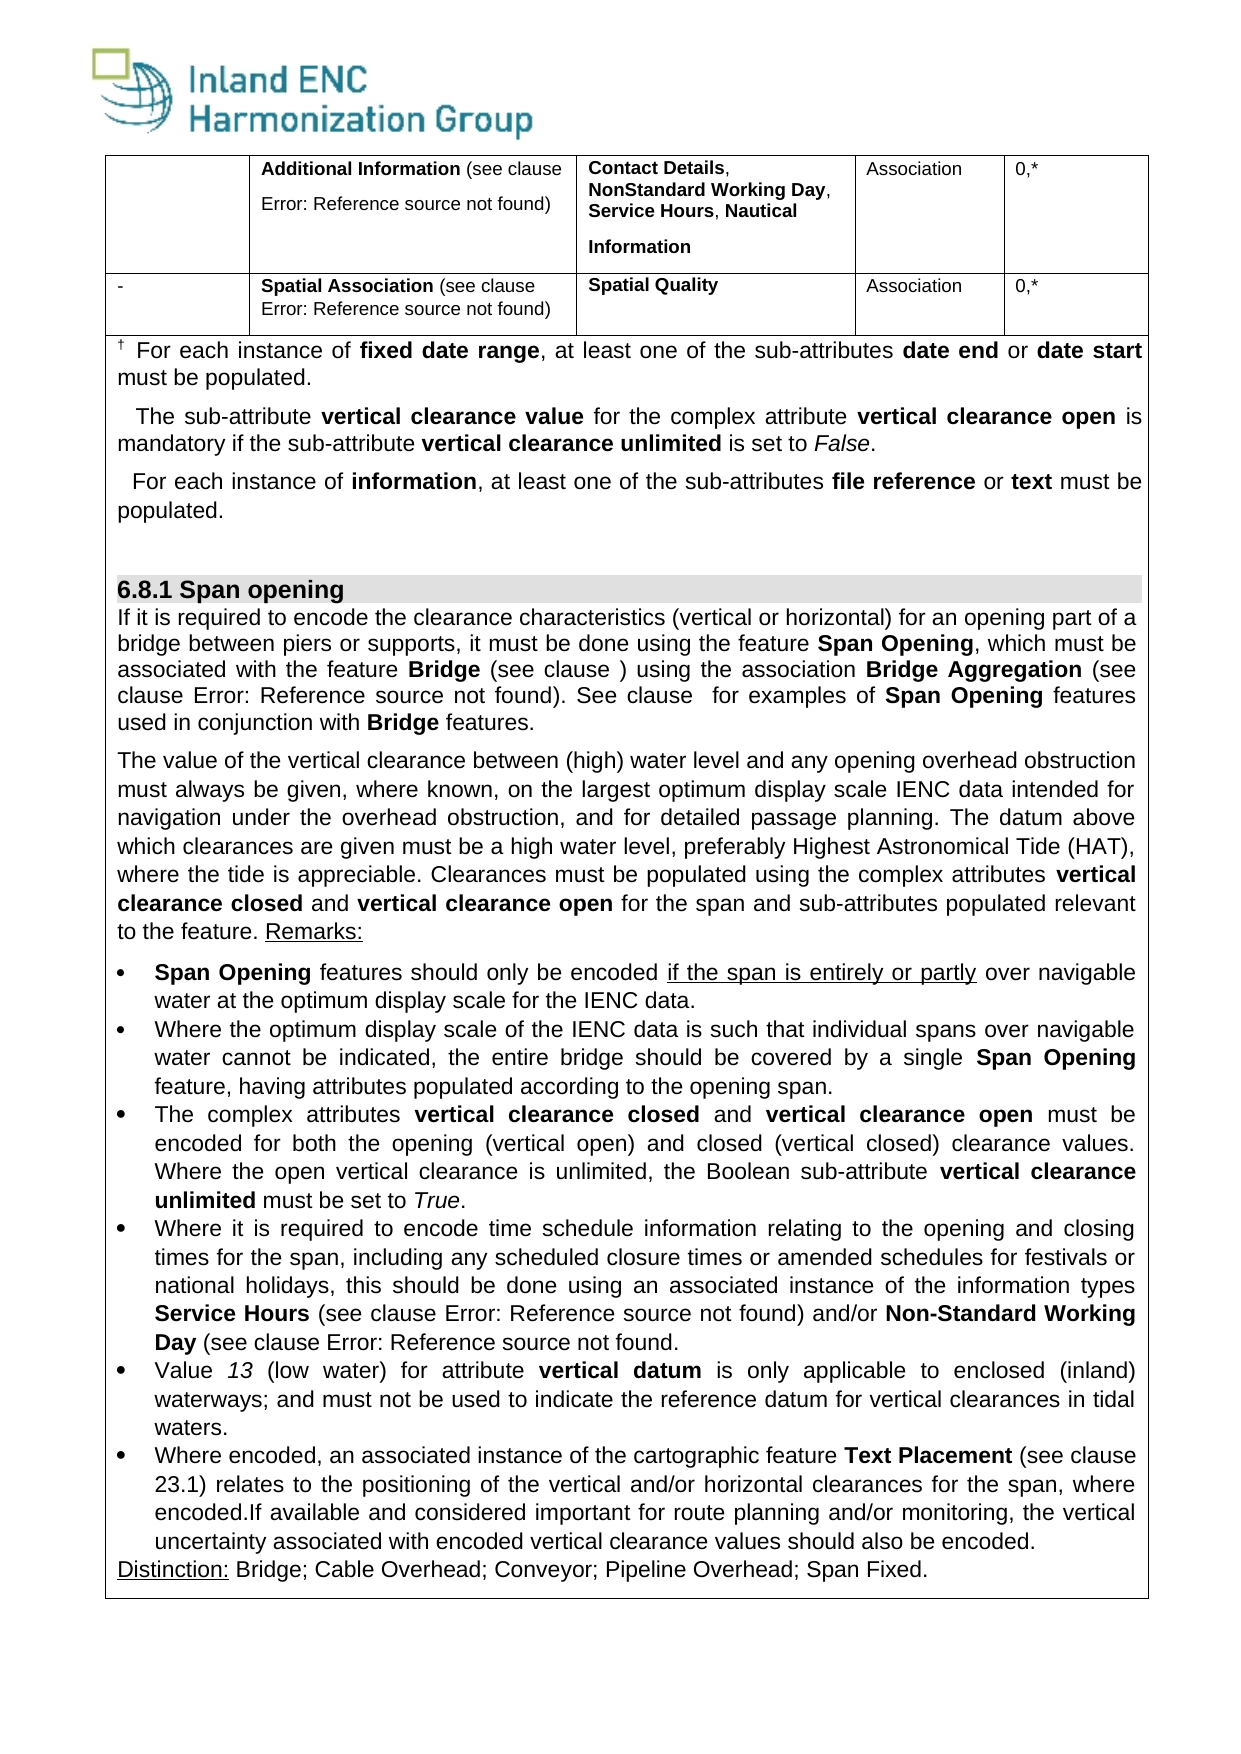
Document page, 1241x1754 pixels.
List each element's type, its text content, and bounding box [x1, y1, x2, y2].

table_cell Association [856, 274, 1004, 335]
table_cell Additional Information (see clause 25.1) [250, 156, 576, 273]
picture [88, 44, 537, 143]
table_cell - [106, 274, 249, 335]
table_cell Spatial Quality [577, 274, 855, 335]
table_cell Association [856, 156, 1004, 273]
table_cell Contact Details, NonStandard Working Day, Service Hours, Nautical Information [577, 156, 855, 273]
table_cell 0,* [1005, 274, 1148, 335]
table_cell 0,* [1005, 156, 1148, 273]
table_cell [106, 156, 249, 273]
